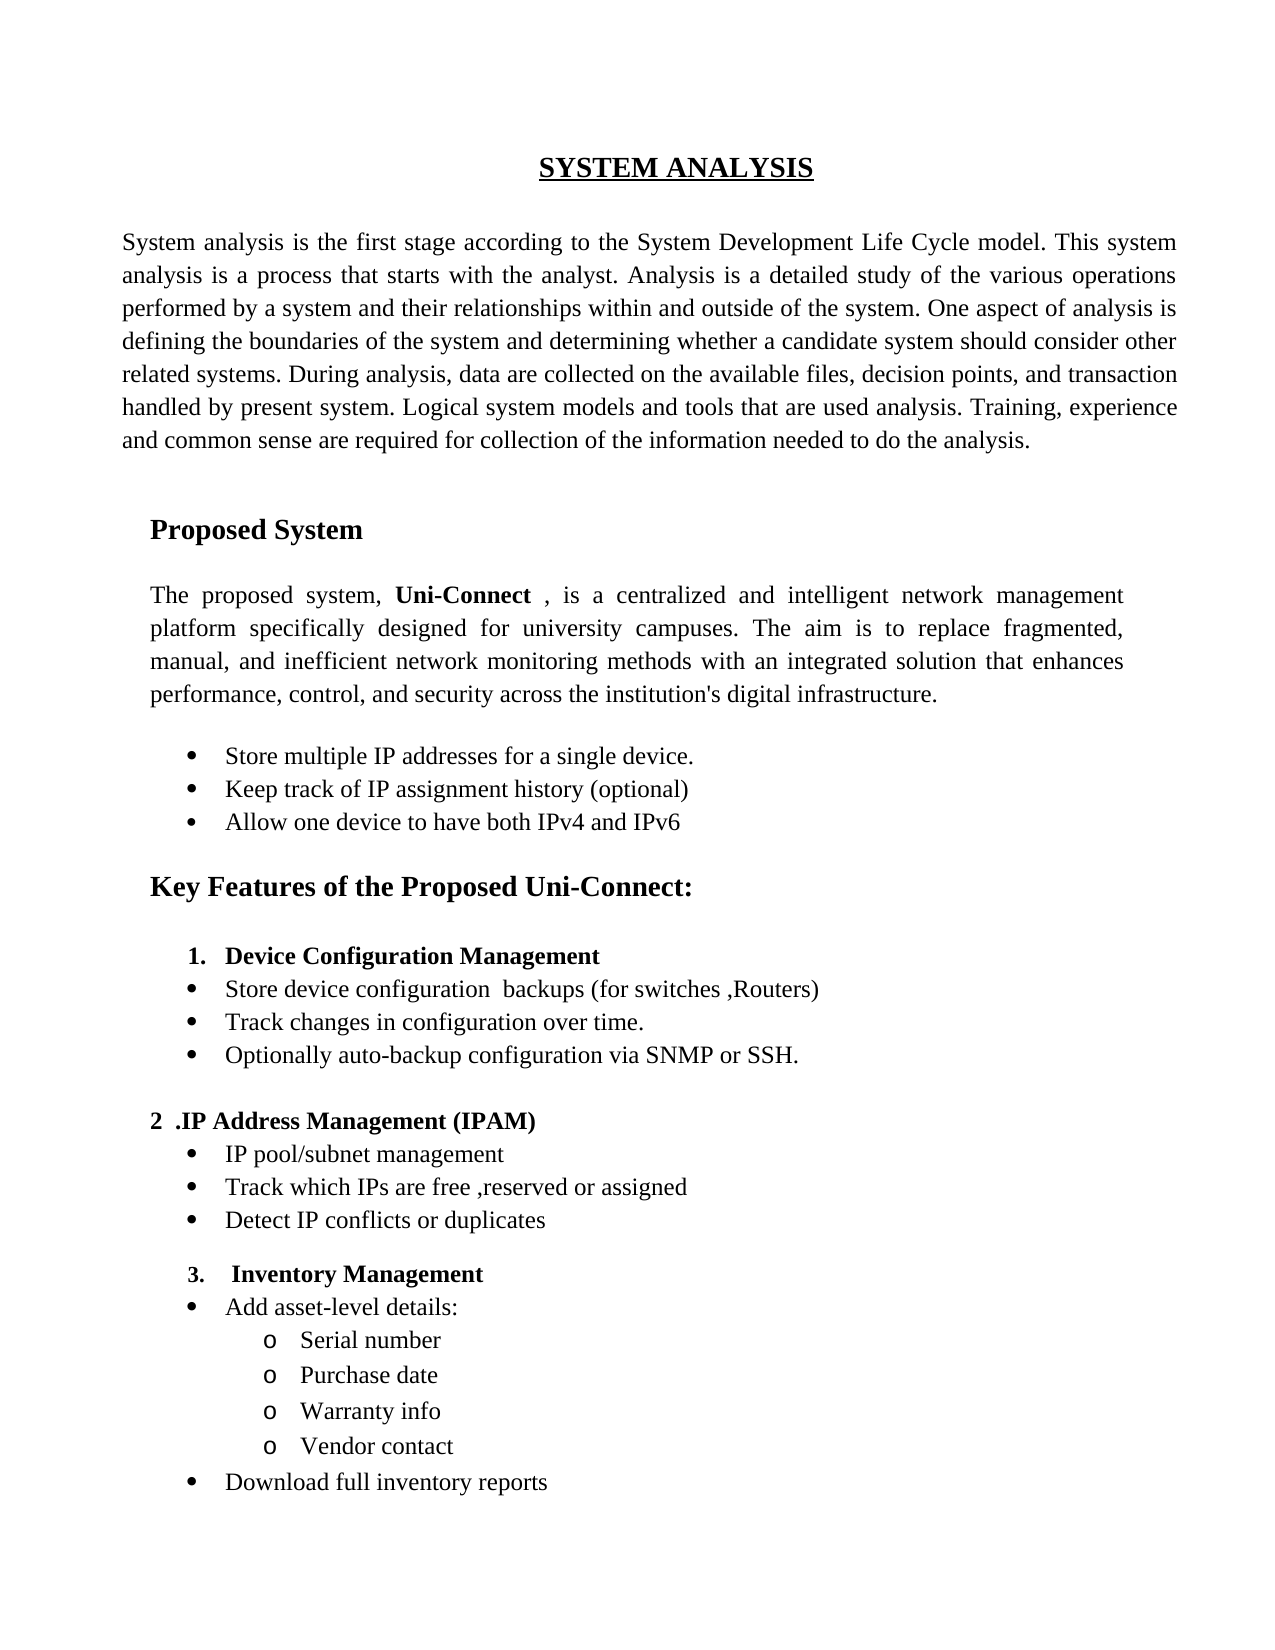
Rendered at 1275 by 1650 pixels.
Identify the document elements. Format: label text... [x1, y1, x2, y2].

list Allow one device to have both IPv4 and IPv6 [187, 807, 1125, 836]
list Add asset-level details: [187, 1292, 1125, 1321]
text The proposed system, Uni-Connect , is a centralized and intelligent network management platform specifically designed for university campuses. The aim is to replace fragmented, manual, and inefficient network monitoring methods with an integrated solution that enhances performance, control, and security across the institution's digital infrastructure. [150, 580, 1125, 708]
list Detect IP conflicts or duplicates [187, 1205, 1125, 1234]
subtitle Proposed System [150, 512, 1125, 546]
list Serial number [262, 1325, 1125, 1356]
list Vendor contact [262, 1431, 1125, 1462]
list Download full inventory reports [187, 1467, 1125, 1495]
list System analysis is the first stage according to the System Development Life Cycle model. This system analysis is a process that starts with the analyst. Analysis is a detailed study of the various operations performed by a system and their relationships within and outside of the system. One aspect of analysis is defining the boundaries of the system and determining whether a candidate system should consider other related systems. During analysis, data are collected on the available files, decision points, and transaction handled by present system. Logical system models and tools that are used analysis. Training, experience and common sense are required for collection of the information needed to do the analysis. [122, 227, 1178, 454]
list Track which IPs are free ,reserved or assigned [187, 1172, 1125, 1201]
text 2 .IP Address Management (IPAM) [150, 1106, 1125, 1135]
list Device Configuration Management [187, 941, 1125, 969]
list Track changes in configuration over time. [187, 1007, 1125, 1036]
list Optionally auto-backup configuration via SNMP or SSH. [187, 1040, 1125, 1069]
list SYSTEM ANALYSIS [211, 150, 1141, 183]
list Warranty info [262, 1396, 1125, 1427]
subtitle Key Features of the Proposed Uni-Connect: [150, 869, 1125, 903]
list IP pool/subnet management [187, 1139, 1125, 1168]
subtitle Inventory Management [187, 1259, 1125, 1288]
list Keep track of IP assignment history (optional) [187, 774, 1125, 803]
list Purchase date [262, 1360, 1125, 1391]
list Store multiple IP addresses for a single device. [187, 741, 1125, 770]
list Store device configuration backups (for switches ,Routers) [187, 974, 1125, 1003]
